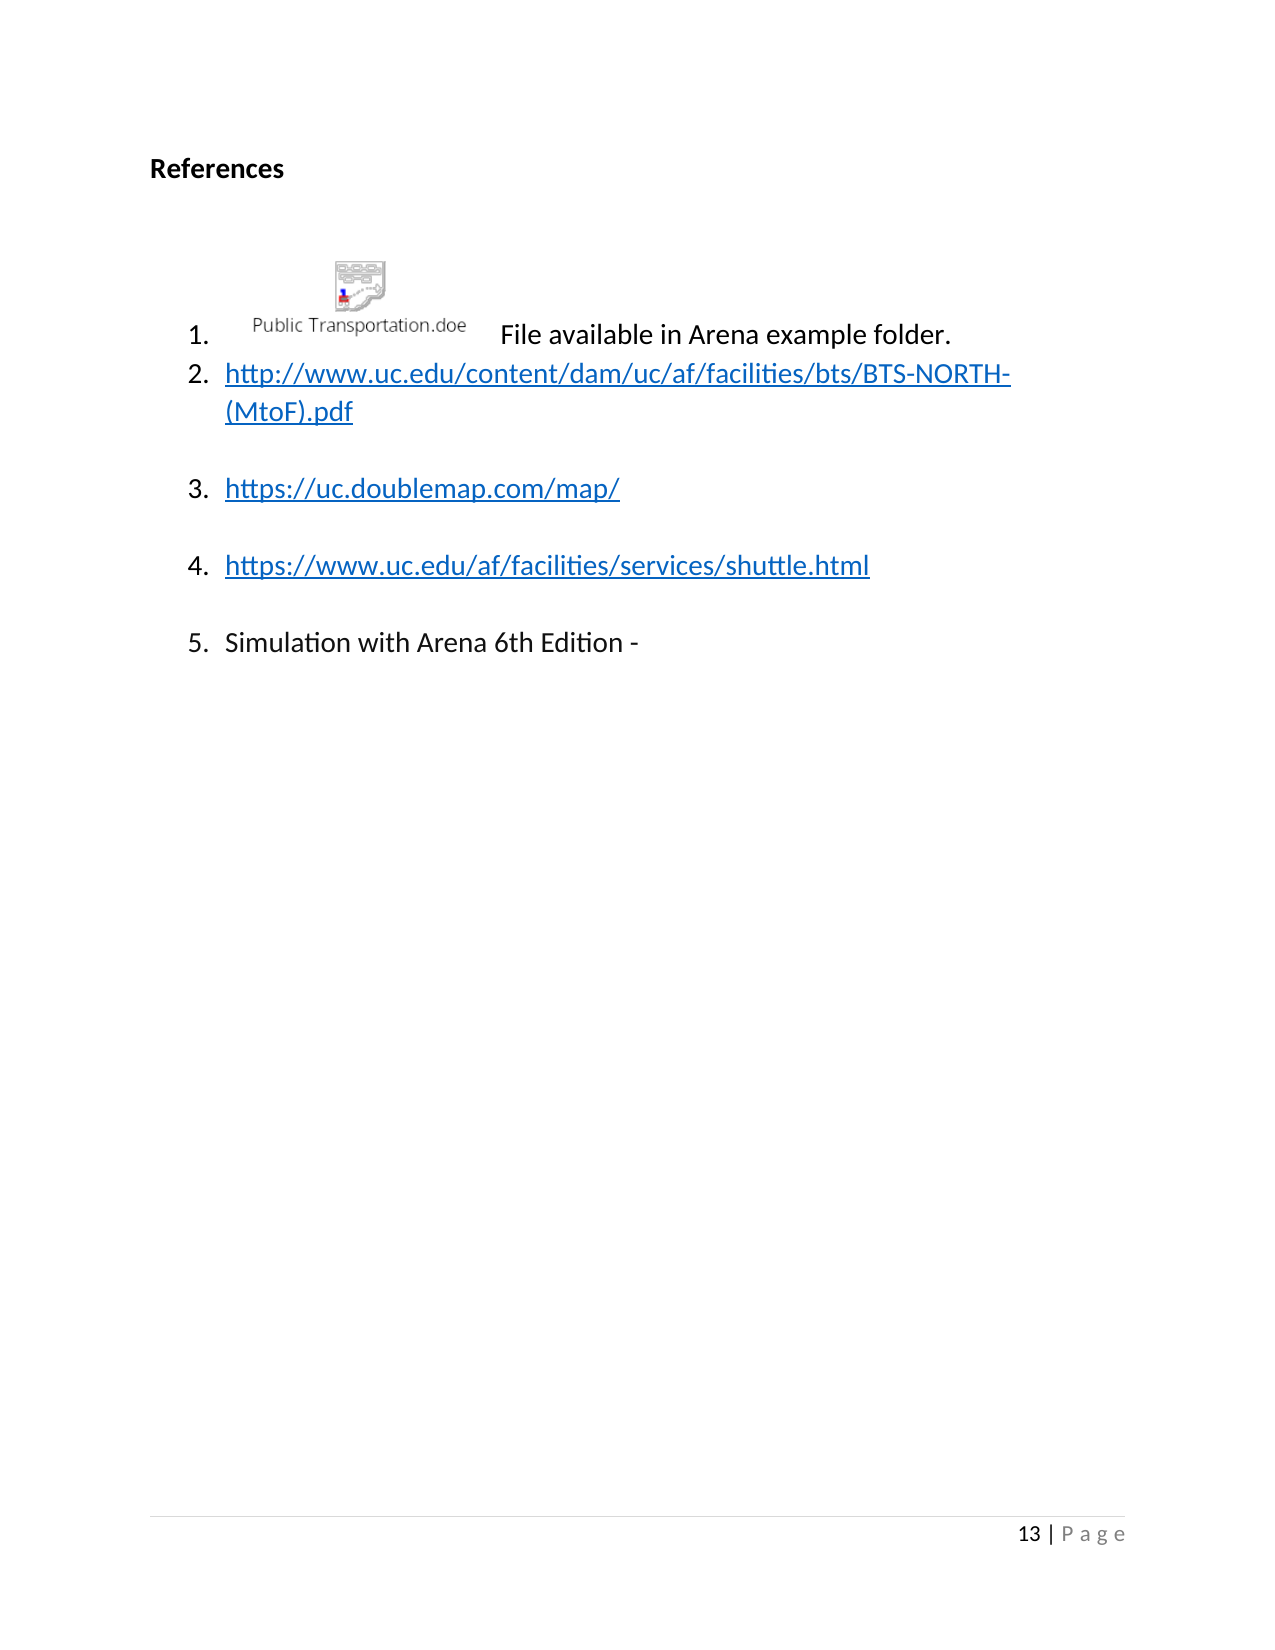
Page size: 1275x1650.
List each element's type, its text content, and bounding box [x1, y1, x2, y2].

list http://www.uc.edu/content/dam/uc/af/facilities/bts/BTS-NORTH-(MtoF).pdf [187, 355, 1125, 429]
list Simulation with Arena 6th Edition - [187, 624, 1125, 659]
list File available in Arena example folder. [187, 260, 1125, 352]
list https://www.uc.edu/af/facilities/services/shuttle.html [187, 547, 1125, 582]
text References [150, 150, 1125, 186]
list https://uc.doublemap.com/map/ [187, 470, 1125, 506]
